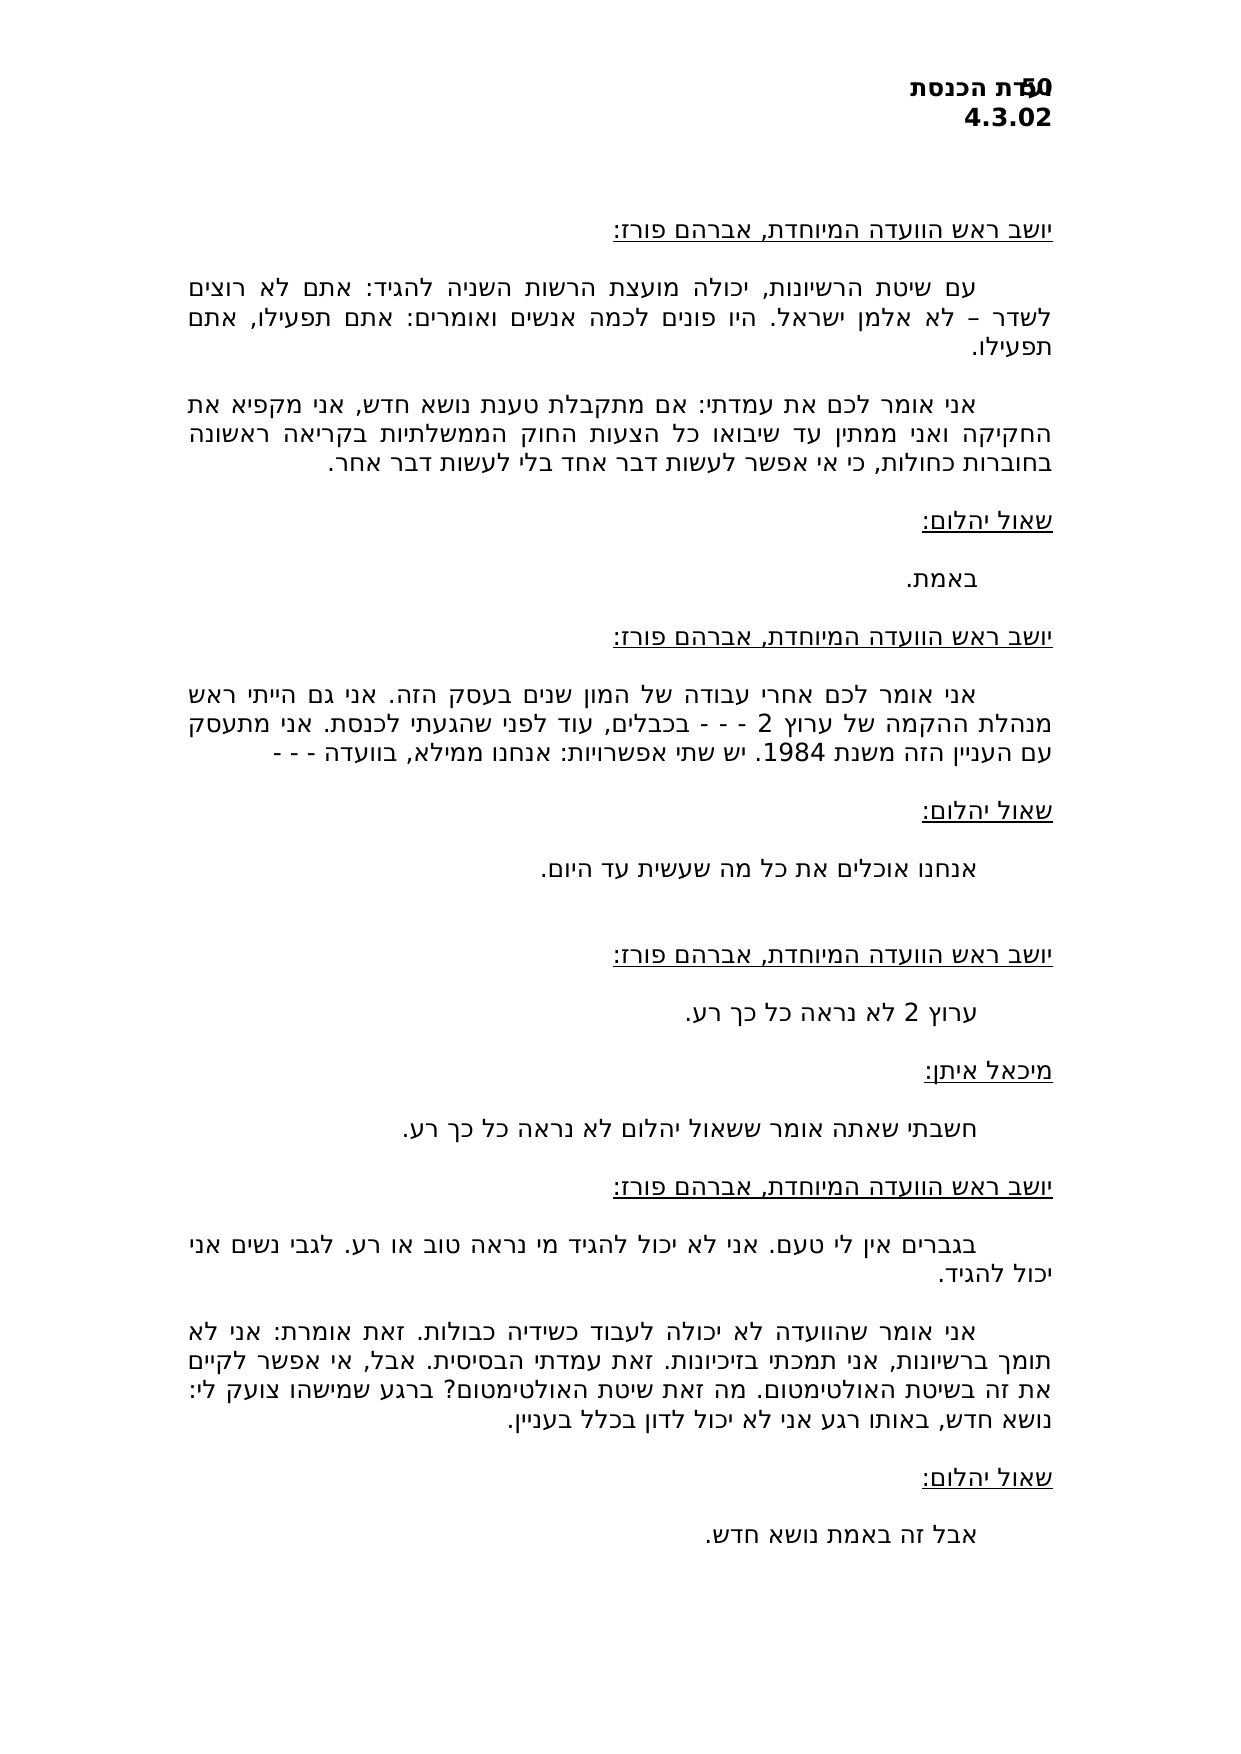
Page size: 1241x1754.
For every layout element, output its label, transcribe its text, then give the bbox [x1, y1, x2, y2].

text עם שיטת הרשיונות, יכולה מועצת הרשות השניה להגיד: אתם לא רוצים לשדר – לא אלמן ישראל. היו פונים לכמה אנשים ואומרים: אתם תפעילו, אתם תפעילו. [187, 274, 1053, 361]
text שאול יהלום: [187, 506, 1053, 535]
text מיכאל איתן: [187, 1057, 1053, 1086]
text שאול יהלום: [187, 1463, 1053, 1492]
text אבל זה באמת נושא חדש. [187, 1521, 1053, 1550]
text יושב ראש הוועדה המיוחדת, אברהם פורז: [187, 216, 1053, 245]
text שאול יהלום: [187, 796, 1053, 825]
text אני אומר לכם את עמדתי: אם מתקבלת טענת נושא חדש, אני מקפיא את החקיקה ואני ממתין עד שיבואו כל הצעות החוק הממשלתיות בקריאה ראשונה בחוברות כחולות, כי אי אפשר לעשות דבר אחד בלי לעשות דבר אחר. [187, 390, 1053, 477]
text בגברים אין לי טעם. אני לא יכול להגיד מי נראה טוב או רע. לגבי נשים אני יכול להגיד. [187, 1230, 1053, 1289]
text אנחנו אוכלים את כל מה שעשית עד היום. [187, 854, 1053, 883]
text ערוץ 2 לא נראה כל כך רע. [187, 999, 1053, 1028]
text יושב ראש הוועדה המיוחדת, אברהם פורז: [187, 1172, 1053, 1202]
text אני אומר לכם אחרי עבודה של המון שנים בעסק הזה. אני גם הייתי ראש מנהלת ההקמה של ערוץ 2 - - - בכבלים, עוד לפני שהגעתי לכנסת. אני מתעסק עם העניין הזה משנת 1984. יש שתי אפשרויות: אנחנו ממילא, בוועדה - - - [187, 680, 1053, 767]
text יושב ראש הוועדה המיוחדת, אברהם פורז: [187, 941, 1053, 970]
text באמת. [187, 564, 1053, 593]
text חשבתי שאתה אומר ששאול יהלום לא נראה כל כך רע. [187, 1114, 1053, 1144]
text אני אומר שהוועדה לא יכולה לעבוד כשידיה כבולות. זאת אומרת: אני לא תומך ברשיונות, אני תמכתי בזיכיונות. זאת עמדתי הבסיסית. אבל, אי אפשר לקיים את זה בשיטת האולטימטום. מה זאת שיטת האולטימטום? ברגע שמישהו צועק לי: נושא חדש, באותו רגע אני לא יכול לדון בכלל בעניין. [187, 1317, 1053, 1434]
text יושב ראש הוועדה המיוחדת, אברהם פורז: [187, 622, 1053, 651]
